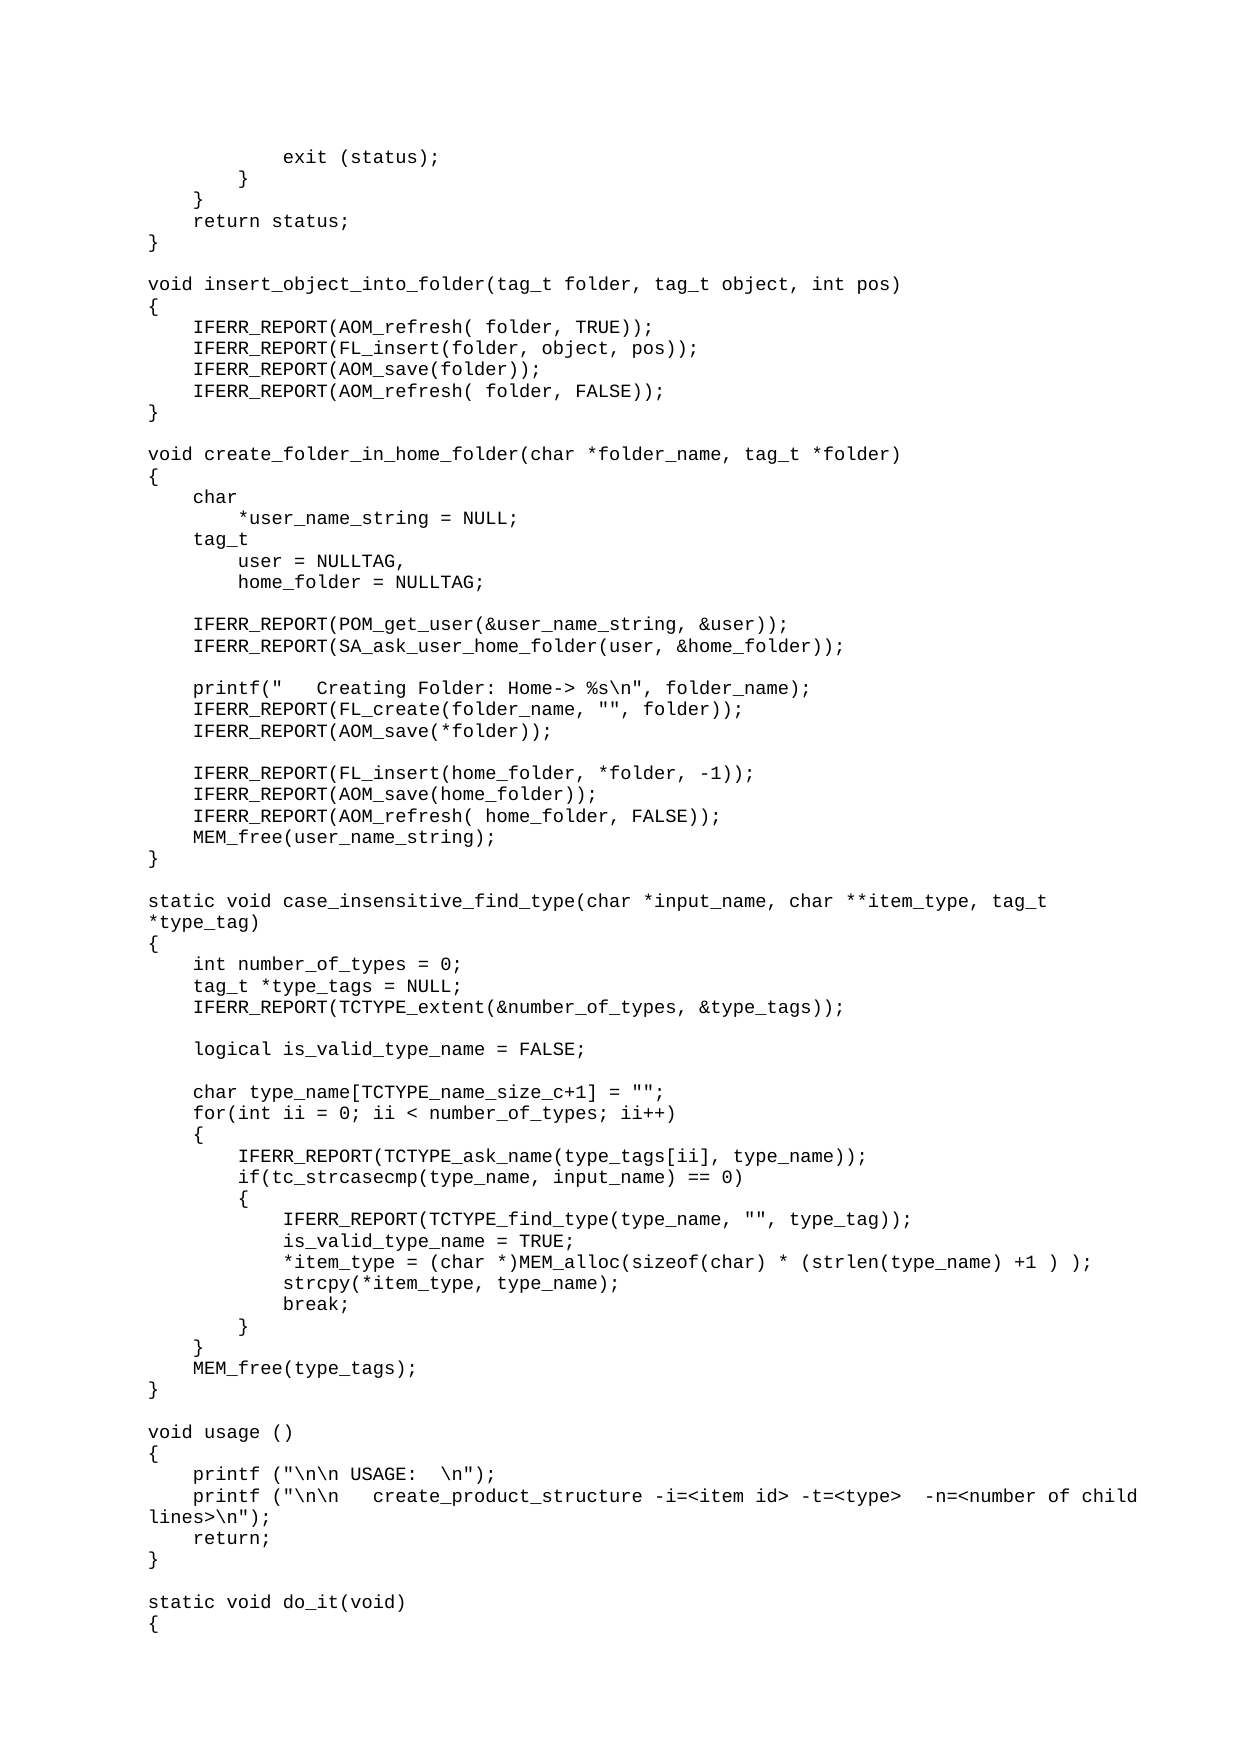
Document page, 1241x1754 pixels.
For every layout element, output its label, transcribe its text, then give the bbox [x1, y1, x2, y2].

text printf ("\n\n USAGE: \n"); [148, 1465, 1152, 1486]
text static void case_insensitive_find_type(char *input_name, char **item_type, tag_t *type_tag) [148, 891, 1152, 934]
text IFERR_REPORT(AOM_refresh( folder, FALSE)); [148, 381, 1152, 403]
text void usage () [148, 1423, 1152, 1444]
text for(int ii = 0; ii < number_of_types; ii++) [148, 1104, 1152, 1125]
text } [148, 1550, 1152, 1571]
text return; [148, 1529, 1152, 1550]
text break; [148, 1295, 1152, 1316]
text { [148, 1125, 1152, 1146]
text *item_type = (char *)MEM_alloc(sizeof(char) * (strlen(type_name) +1 ) ); [148, 1253, 1152, 1274]
text } [148, 403, 1152, 424]
text IFERR_REPORT(POM_get_user(&user_name_string, &user)); [148, 615, 1152, 636]
text { [148, 1189, 1152, 1210]
text } [148, 1338, 1152, 1359]
text MEM_free(type_tags); [148, 1359, 1152, 1380]
text { [148, 1444, 1152, 1465]
text char [148, 488, 1152, 509]
text home_folder = NULLTAG; [148, 573, 1152, 594]
text IFERR_REPORT(FL_insert(home_folder, *folder, -1)); [148, 764, 1152, 785]
text return status; [148, 211, 1152, 233]
text IFERR_REPORT(FL_create(folder_name, "", folder)); [148, 700, 1152, 721]
text void insert_object_into_folder(tag_t folder, tag_t object, int pos) [148, 275, 1152, 296]
text strcpy(*item_type, type_name); [148, 1274, 1152, 1295]
text static void do_it(void) [148, 1593, 1152, 1614]
text IFERR_REPORT(TCTYPE_find_type(type_name, "", type_tag)); [148, 1210, 1152, 1231]
text { [148, 934, 1152, 955]
text IFERR_REPORT(AOM_save(folder)); [148, 360, 1152, 381]
text MEM_free(user_name_string); [148, 828, 1152, 849]
text user = NULLTAG, [148, 551, 1152, 573]
text tag_t *type_tags = NULL; [148, 976, 1152, 998]
text IFERR_REPORT(AOM_refresh( folder, TRUE)); [148, 318, 1152, 339]
text } [148, 190, 1152, 211]
text printf(" Creating Folder: Home-> %s\n", folder_name); [148, 679, 1152, 700]
text IFERR_REPORT(AOM_save(*folder)); [148, 721, 1152, 743]
text printf ("\n\n create_product_structure -i=<item id> -t=<type> -n=<number of child lines>\n"); [148, 1486, 1152, 1529]
text } [148, 1316, 1152, 1338]
text IFERR_REPORT(AOM_save(home_folder)); [148, 785, 1152, 806]
text int number_of_types = 0; [148, 955, 1152, 976]
text { [148, 296, 1152, 318]
text *user_name_string = NULL; [148, 509, 1152, 530]
text } [148, 1380, 1152, 1401]
text IFERR_REPORT(FL_insert(folder, object, pos)); [148, 339, 1152, 360]
text { [148, 1614, 1152, 1635]
text } [148, 169, 1152, 190]
text IFERR_REPORT(AOM_refresh( home_folder, FALSE)); [148, 806, 1152, 828]
text IFERR_REPORT(SA_ask_user_home_folder(user, &home_folder)); [148, 636, 1152, 658]
text is_valid_type_name = TRUE; [148, 1231, 1152, 1253]
text char type_name[TCTYPE_name_size_c+1] = ""; [148, 1083, 1152, 1104]
text logical is_valid_type_name = FALSE; [148, 1040, 1152, 1061]
text } [148, 233, 1152, 254]
text IFERR_REPORT(TCTYPE_extent(&number_of_types, &type_tags)); [148, 998, 1152, 1019]
text } [148, 849, 1152, 870]
text tag_t [148, 530, 1152, 551]
text { [148, 466, 1152, 488]
text IFERR_REPORT(TCTYPE_ask_name(type_tags[ii], type_name)); [148, 1146, 1152, 1168]
text void create_folder_in_home_folder(char *folder_name, tag_t *folder) [148, 445, 1152, 466]
text if(tc_strcasecmp(type_name, input_name) == 0) [148, 1168, 1152, 1189]
text exit (status); [148, 148, 1152, 169]
